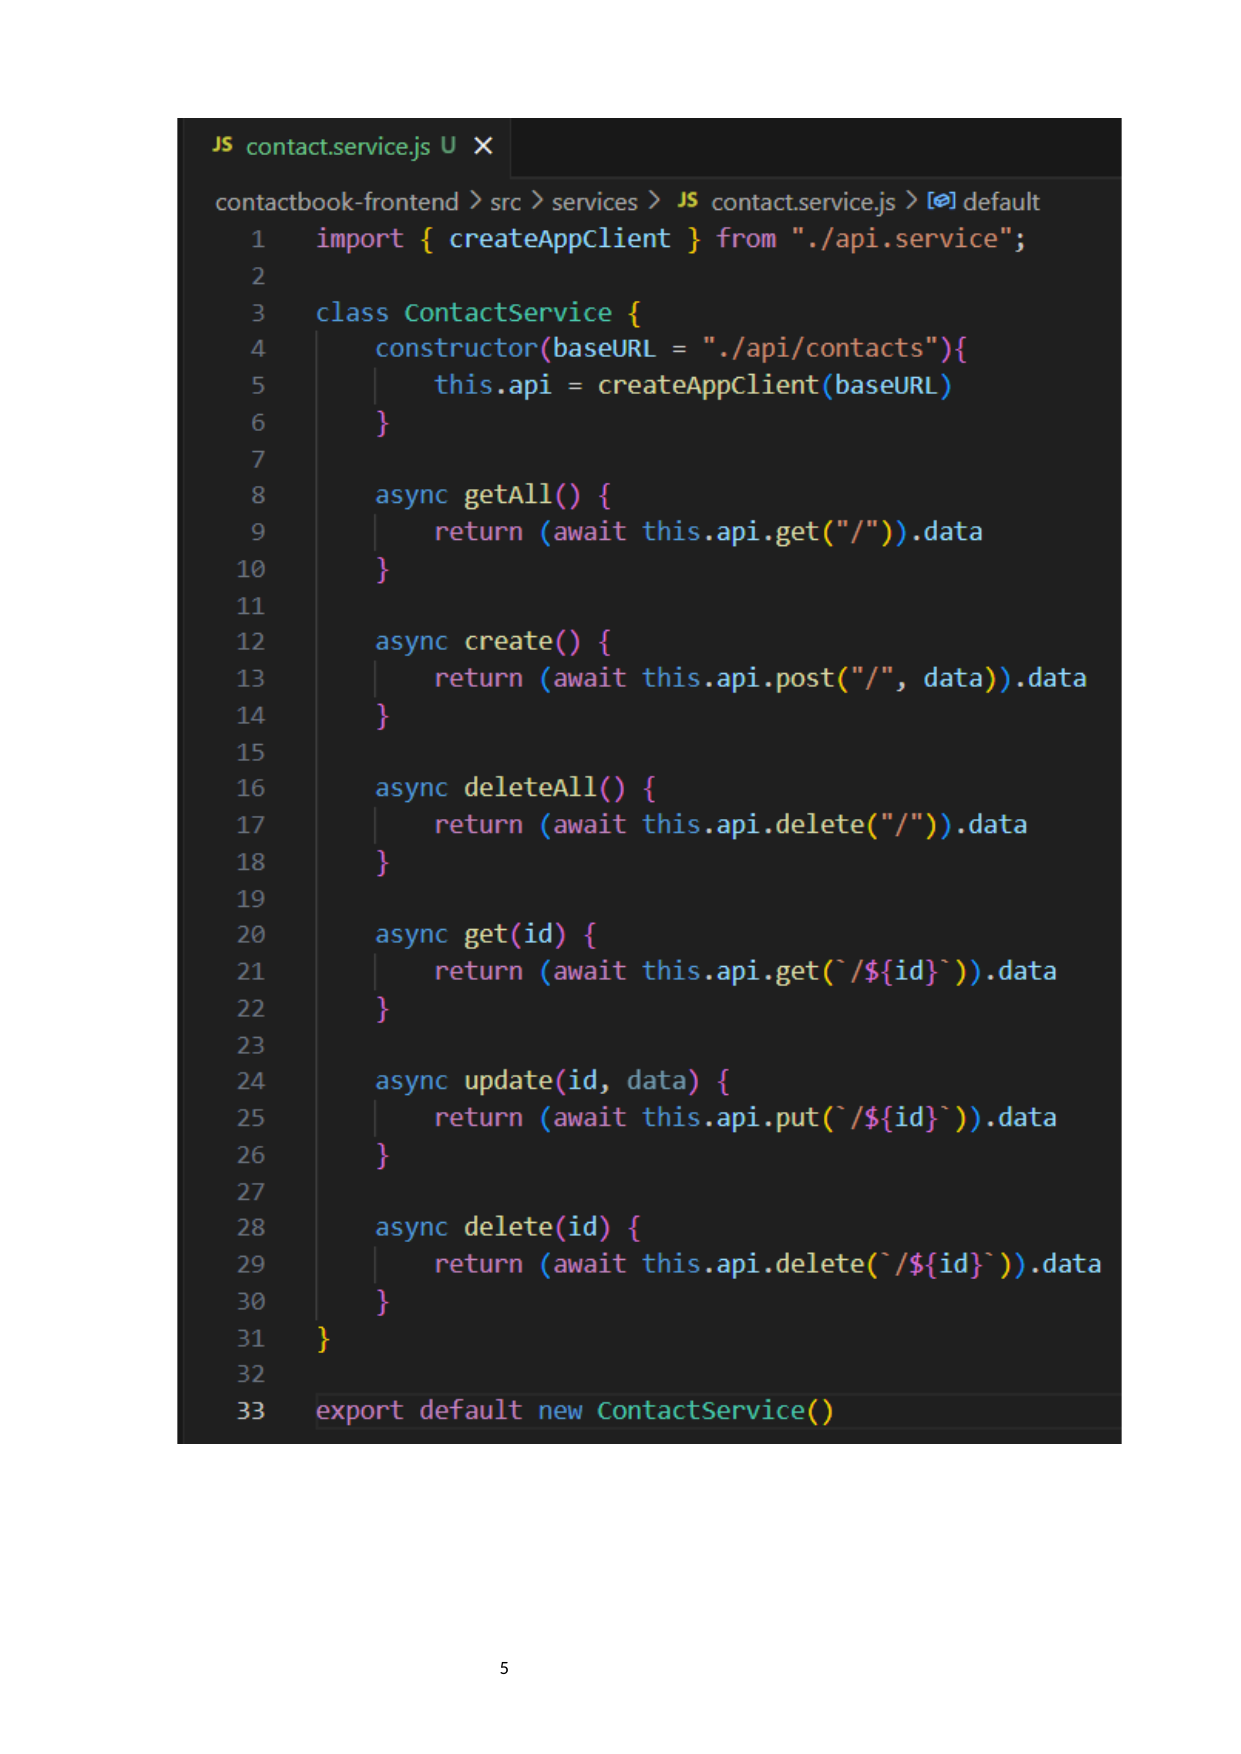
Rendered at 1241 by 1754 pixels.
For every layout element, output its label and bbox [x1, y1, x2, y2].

picture [177, 118, 1122, 1444]
